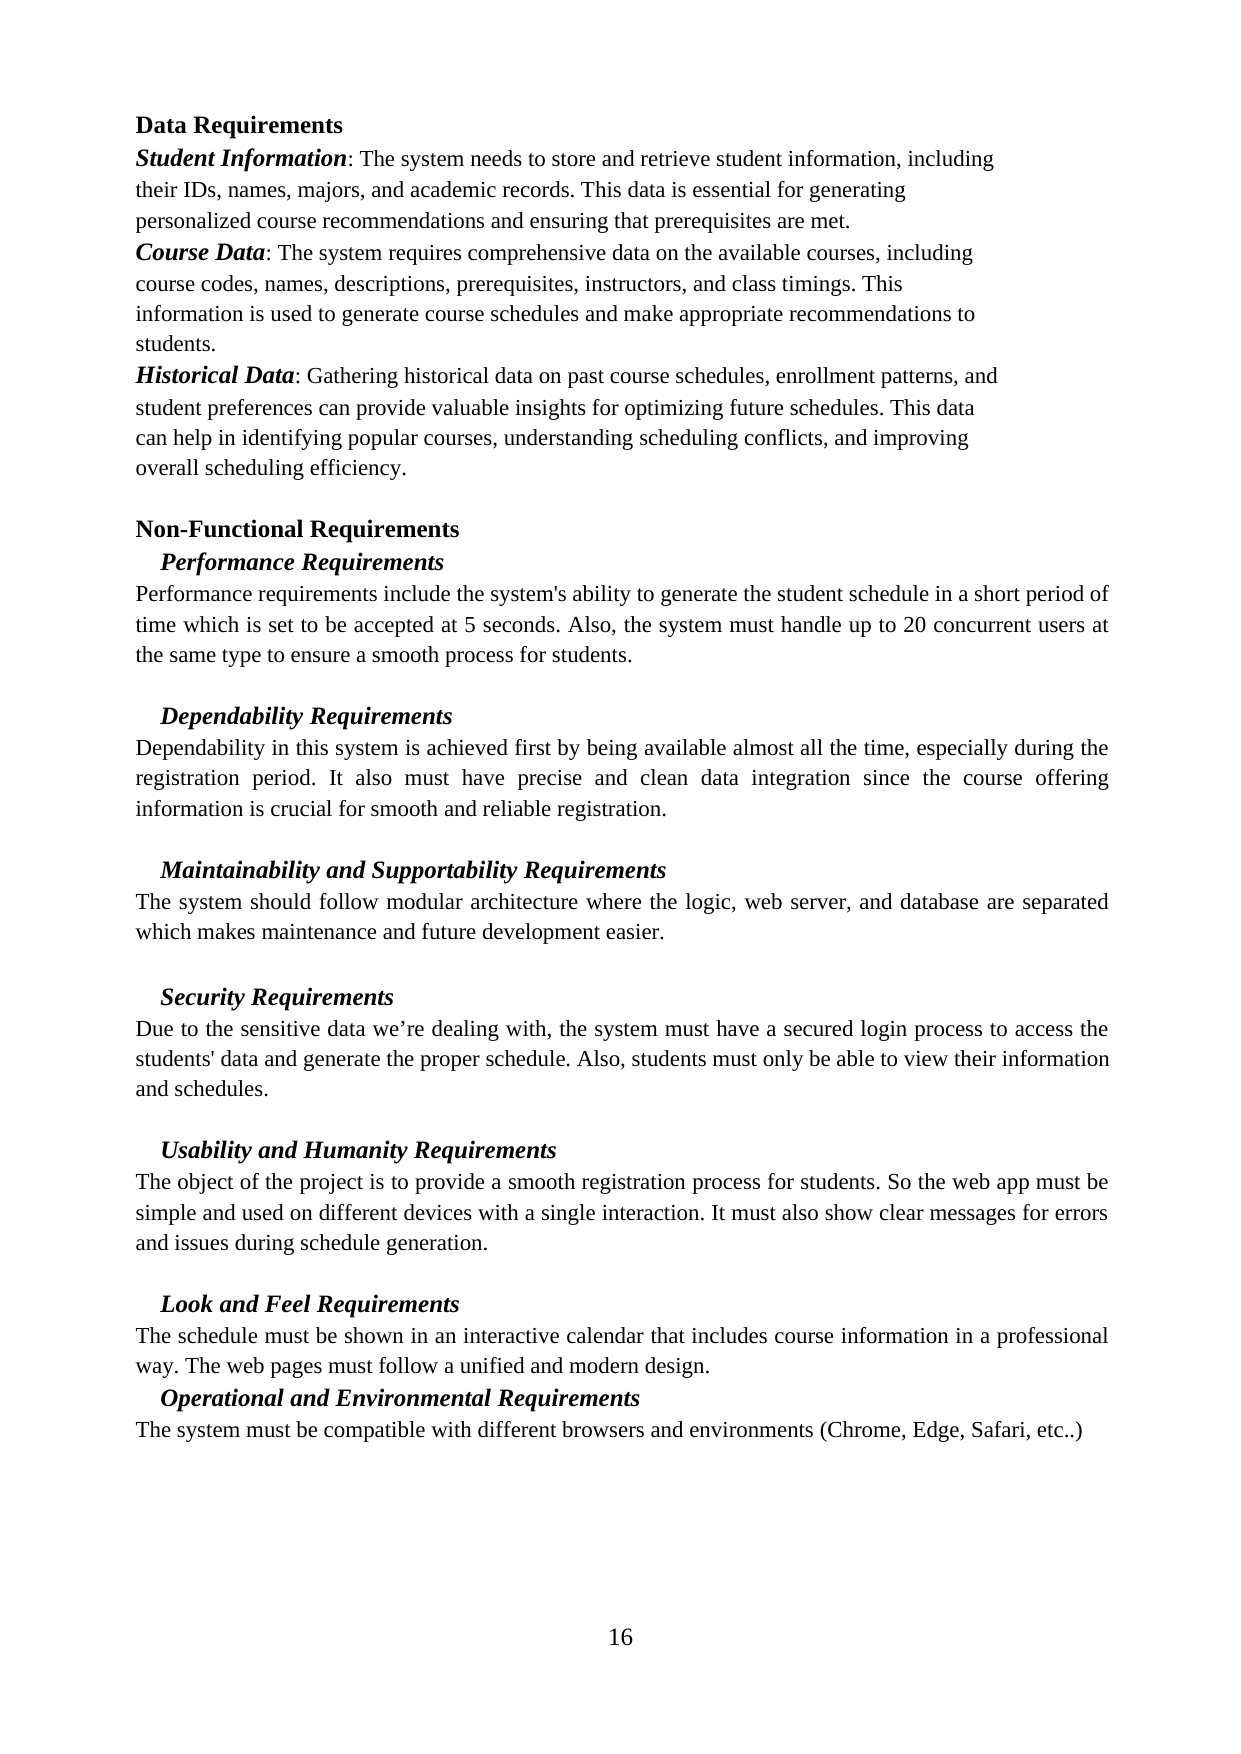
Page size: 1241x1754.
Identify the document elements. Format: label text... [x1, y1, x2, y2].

text Due to the sensitive data we’re dealing with, the system must have a secured login process to access the students' data and generate the proper schedule. Also, students must only be able to view their information and schedules. [135, 1014, 1111, 1101]
text their IDs, names, majors, and academic records. This data is essential for generating [135, 176, 1111, 203]
text information is used to generate course schedules and make appropriate recommendations to [135, 300, 1111, 326]
subtitle Performance Requirements [160, 547, 1111, 576]
subtitle Usability and Humanity Requirements [160, 1135, 1111, 1164]
text student preferences can provide valuable insights for optimizing future schedules. This data [135, 393, 1111, 420]
subtitle Maintainability and Supportability Requirements [160, 855, 1111, 884]
subtitle Operational and Environmental Requirements [160, 1383, 1111, 1411]
subtitle Dependability Requirements [160, 701, 1111, 730]
text The schedule must be shown in an interactive calendar that includes course information in a professional way. The web pages must follow a unified and modern design. [135, 1322, 1111, 1379]
subtitle Security Requirements [160, 982, 1111, 1010]
text The object of the project is to provide a smooth registration process for students. So the web app must be simple and used on different devices with a single interaction. It must also show clear messages for errors and issues during schedule generation. [135, 1168, 1111, 1255]
text Course Data: The system requires comprehensive data on the available courses, including [135, 237, 1111, 266]
text Student Information: The system needs to store and retrieve student information, including [135, 143, 1111, 172]
subtitle Data Requirements [135, 110, 1111, 139]
text The system should follow modular architecture where the logic, web server, and database are separated which makes maintenance and future development easier. [135, 888, 1111, 945]
text students. [135, 330, 1111, 357]
text course codes, names, descriptions, prerequisites, instructors, and class timings. This [135, 270, 1111, 296]
subtitle Non-Functional Requirements [135, 514, 1111, 543]
text can help in identifying popular courses, understanding scheduling conflicts, and improving [135, 424, 1111, 450]
subtitle Look and Feel Requirements [160, 1289, 1111, 1318]
text overall scheduling efficiency. [135, 454, 1111, 480]
text Performance requirements include the system's ability to generate the student schedule in a short period of time which is set to be accepted at 5 seconds. Also, the system must handle up to 20 concurrent users at the same type to ensure a smooth process for students. [135, 580, 1111, 667]
text personalized course recommendations and ensuring that prerequisites are met. [135, 207, 1111, 233]
text Dependability in this system is achieved first by being available almost all the time, especially during the registration period. It also must have precise and clean data integration since the course offering information is crucial for smooth and reliable registration. [135, 734, 1111, 821]
text The system must be compatible with different browsers and environments (Chrome, Edge, Safari, etc..) [135, 1416, 1111, 1442]
text Historical Data: Gathering historical data on past course schedules, enrollment patterns, and [135, 361, 1111, 389]
